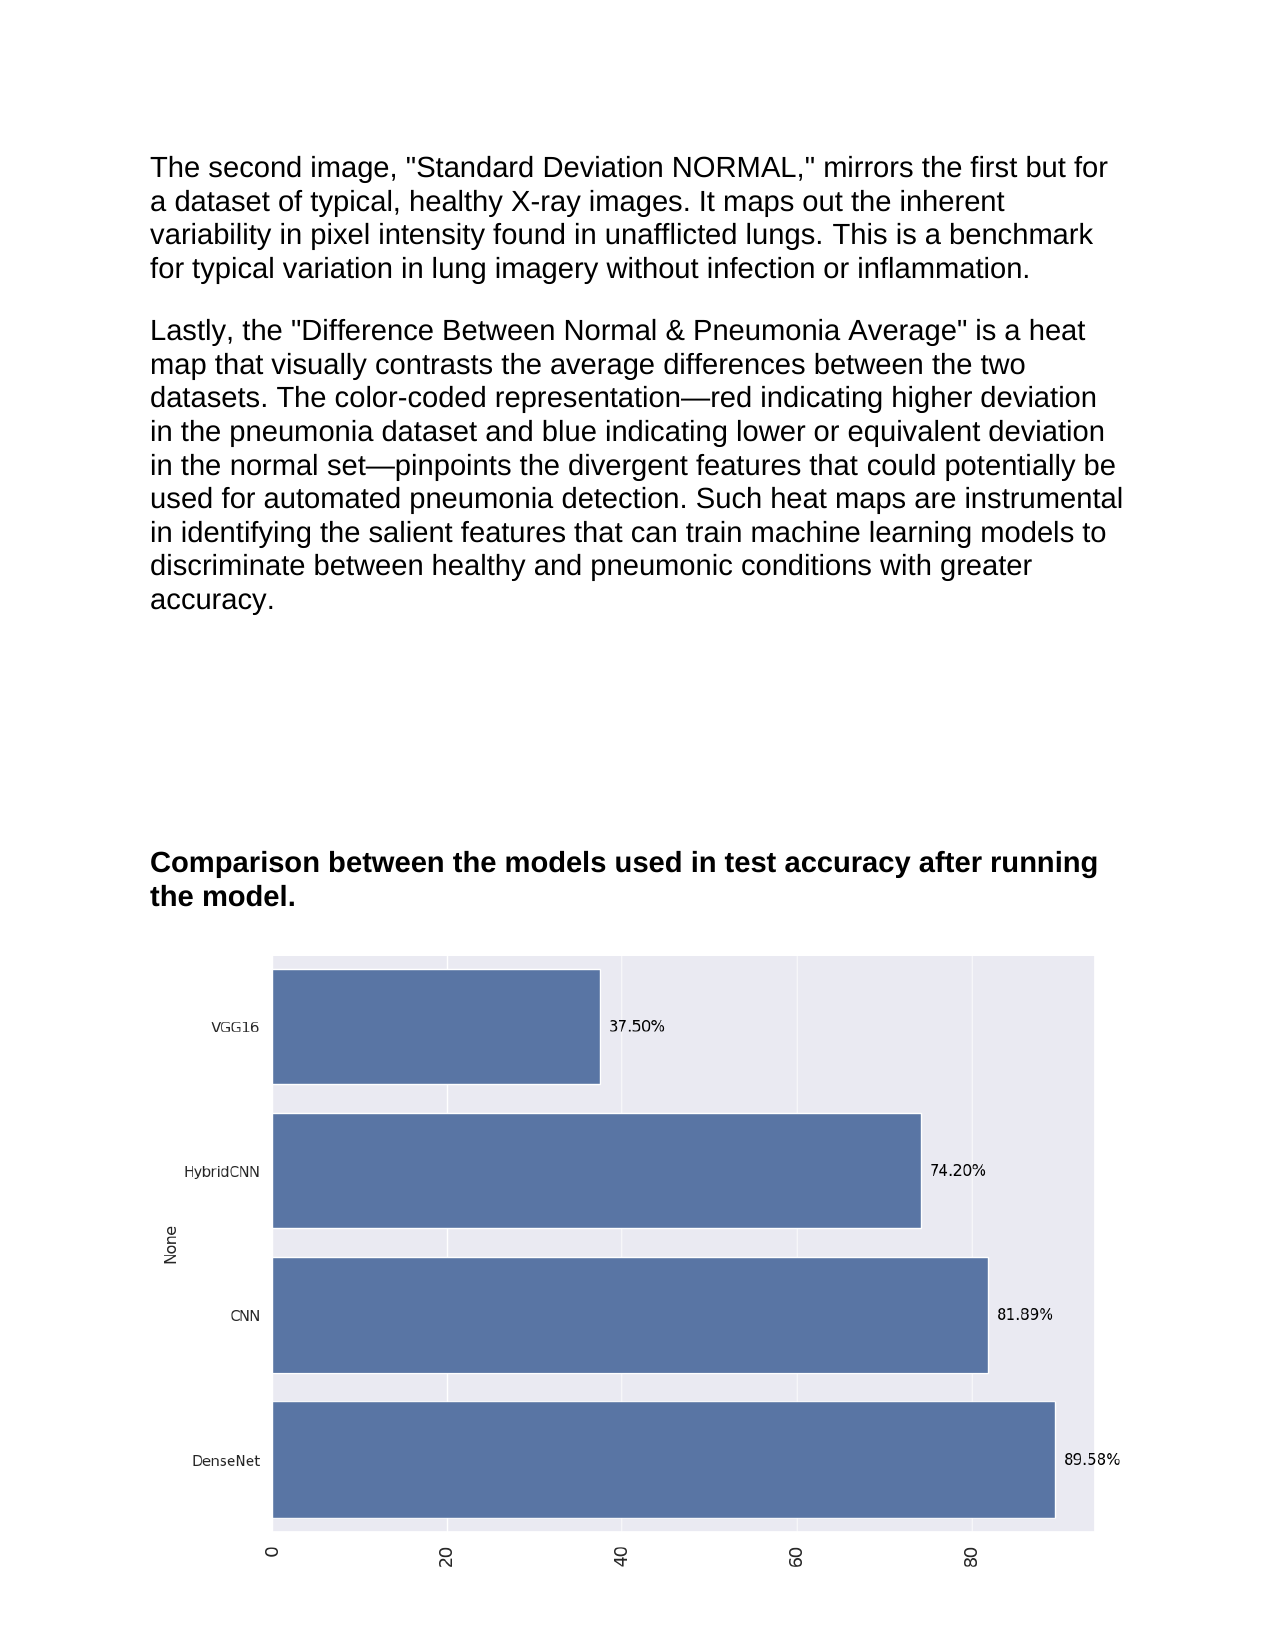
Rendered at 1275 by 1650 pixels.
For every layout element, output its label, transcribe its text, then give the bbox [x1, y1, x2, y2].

text Comparison between the models used in test accuracy after running the model. [150, 845, 1125, 912]
text Lastly, the "Difference Between Normal & Pneumonia Average" is a heat map that visually contrasts the average differences between the two datasets. The color-coded representation—red indicating higher deviation in the pneumonia dataset and blue indicating lower or equivalent deviation in the normal set—pinpoints the divergent features that could potentially be used for automated pneumonia detection. Such heat maps are instrumental in identifying the salient features that can train machine learning models to discriminate between healthy and pneumonic conditions with greater accuracy. [150, 313, 1125, 615]
picture [153, 956, 1129, 1569]
text The second image, "Standard Deviation NORMAL," mirrors the first but for a dataset of typical, healthy X-ray images. It maps out the inherent variability in pixel intensity found in unafflicted lungs. This is a benchmark for typical variation in lung imagery without infection or inflammation. [150, 150, 1125, 284]
